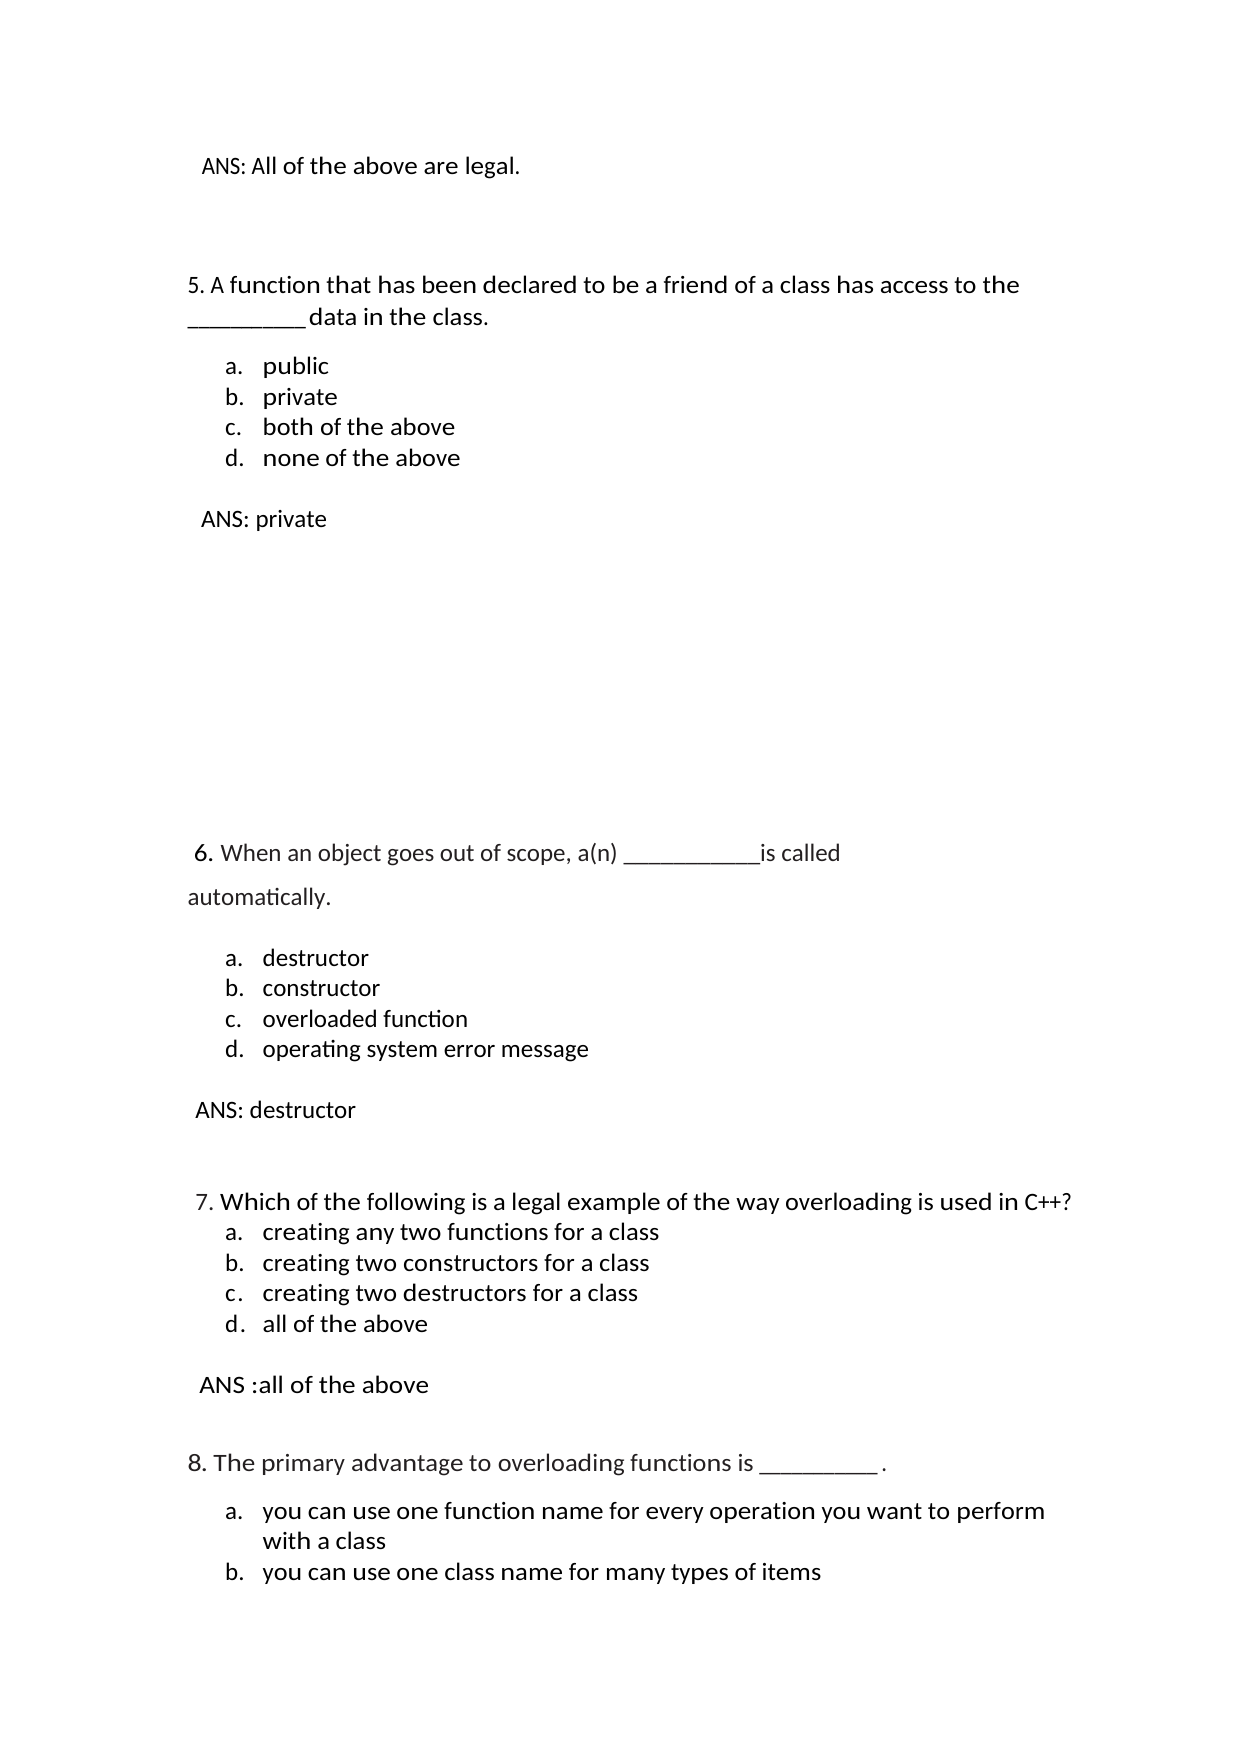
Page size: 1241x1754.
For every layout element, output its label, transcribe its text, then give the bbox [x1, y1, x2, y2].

text ANS: private [150, 503, 1090, 533]
list destructor [225, 942, 1090, 972]
list you can use one class name for many types of items [225, 1556, 1090, 1586]
text ANS: All of the above are legal. [150, 150, 1090, 181]
list constructor [225, 972, 1090, 1003]
list public [225, 350, 1090, 381]
text 8. The primary advantage to overloading functions is ___________. [157, 1448, 1092, 1478]
list creating two constructors for a class [225, 1247, 1090, 1278]
text 5. A function that has been declared to be a friend of a class has access to the ___________data in the class. [187, 269, 1090, 332]
list private [225, 381, 1090, 411]
list creating any two functions for a class [225, 1217, 1090, 1247]
list operating system error message [225, 1033, 1090, 1064]
text ANS :all of the above [150, 1369, 1090, 1400]
list all of the above [225, 1308, 1090, 1339]
list you can use one function name for every operation you want to perform with a class [225, 1495, 1090, 1556]
text 7. Which of the following is a legal example of the way overloading is used in C++? [150, 1186, 1090, 1217]
text 6. When an object goes out of scope, a(n) ___________is called automatically. [187, 837, 947, 912]
list both of the above [225, 411, 1090, 442]
list creating two destructors for a class [225, 1278, 1090, 1308]
text ANS: destructor [150, 1094, 1090, 1125]
list none of the above [225, 442, 1090, 472]
list overloaded function [225, 1003, 1090, 1033]
